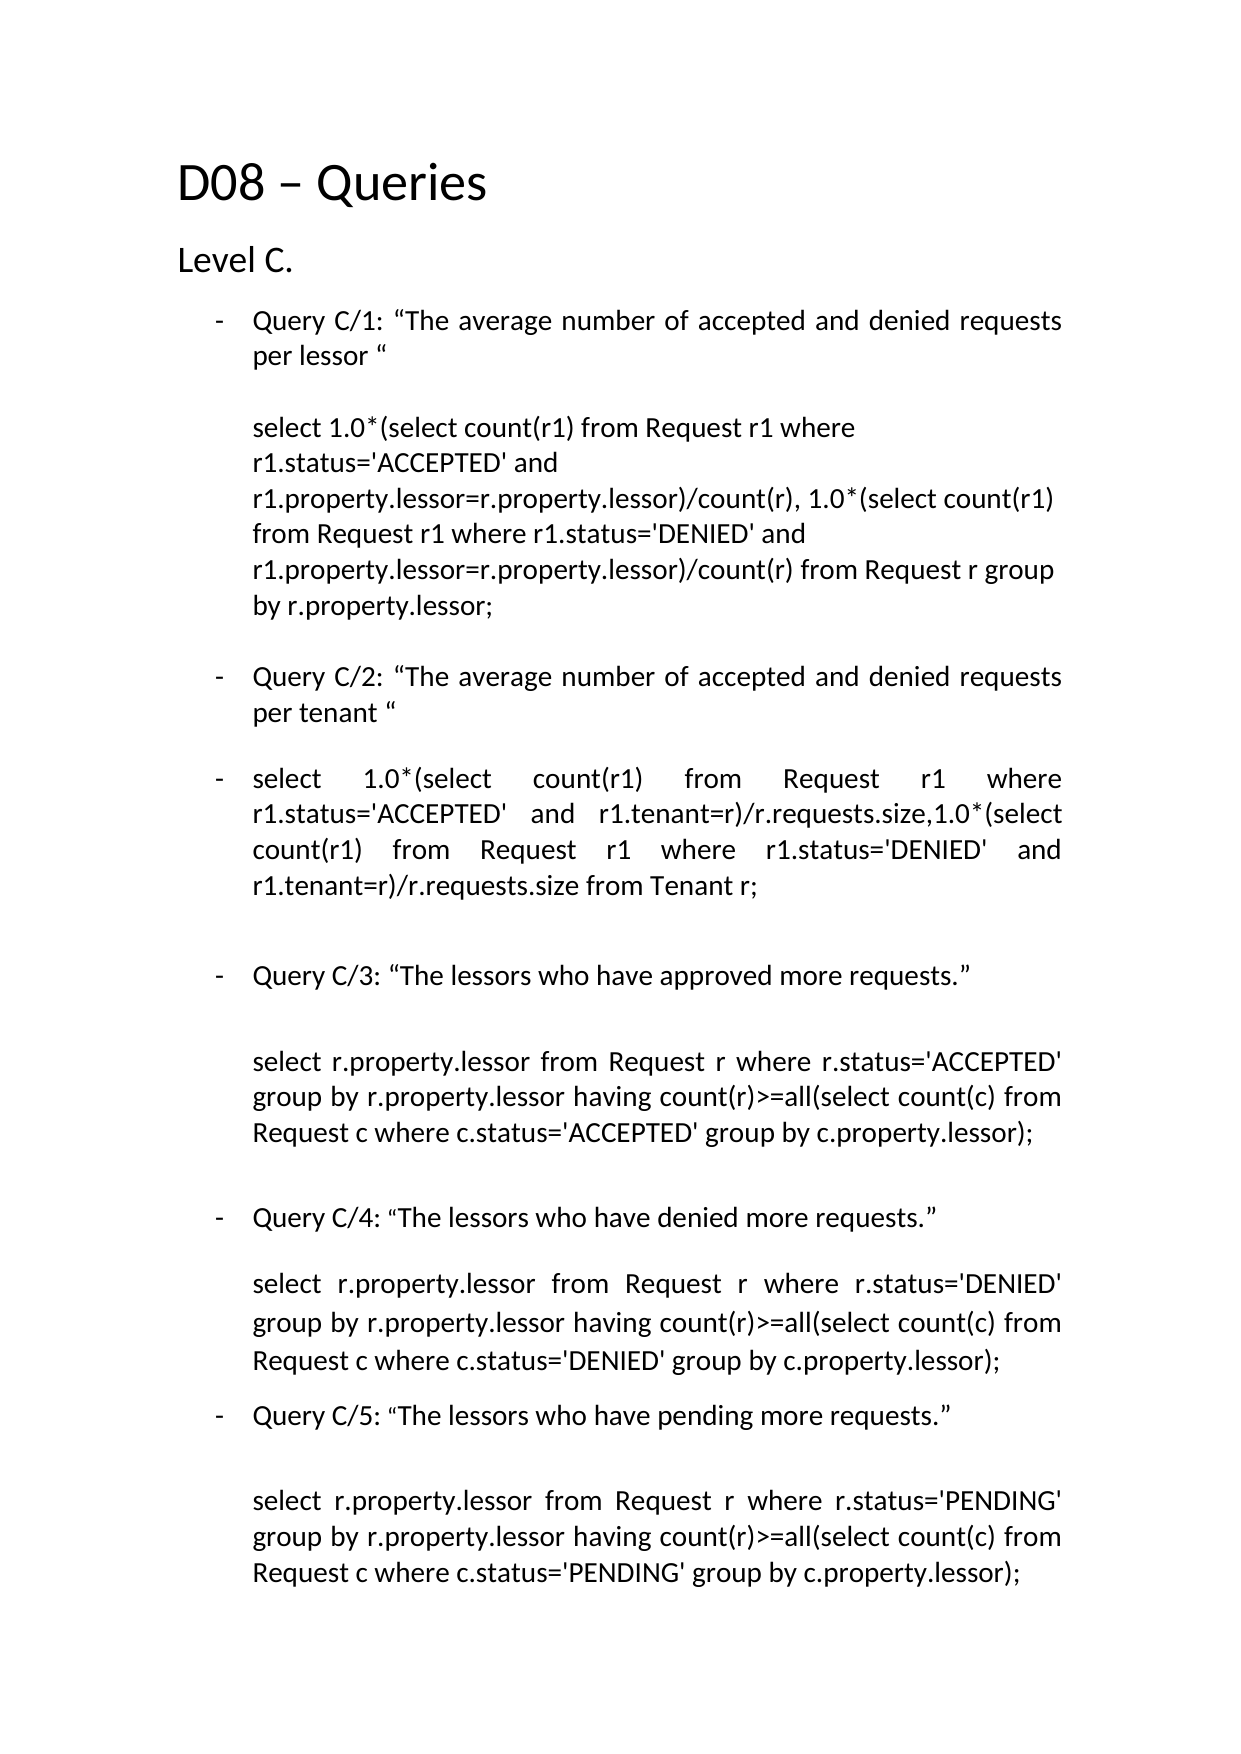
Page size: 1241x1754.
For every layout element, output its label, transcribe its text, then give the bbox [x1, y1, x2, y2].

list Query C/5: “The lessors who have pending more requests.” [215, 1397, 1063, 1433]
list Query C/1: “The average number of accepted and denied requests per lessor “ [215, 302, 1063, 373]
list Query C/4: “The lessors who have denied more requests.” [215, 1199, 1063, 1235]
text D08 – Queries [177, 148, 1063, 214]
list select 1.0*(select count(r1) from Request r1 where r1.status='ACCEPTED' and r1.tenant=r)/r.requests.size,1.0*(select count(r1) from Request r1 where r1.status='DENIED' and r1.tenant=r)/r.requests.size from Tenant r; [215, 760, 1063, 902]
list select r.property.lessor from Request r where r.status='DENIED' group by r.property.lessor having count(r)>=all(select count(c) from Request c where c.status='DENIED' group by c.property.lessor); [252, 1265, 1063, 1378]
text select r.property.lessor from Request r where r.status='ACCEPTED' group by r.property.lessor having count(r)>=all(select count(c) from Request c where c.status='ACCEPTED' group by c.property.lessor); [252, 1043, 1063, 1149]
list Query C/2: “The average number of accepted and denied requests per tenant “ [215, 658, 1063, 729]
text select 1.0*(select count(r1) from Request r1 where r1.status='ACCEPTED' and r1.property.lessor=r.property.lessor)/count(r), 1.0*(select count(r1) from Request r1 where r1.status='DENIED' and r1.property.lessor=r.property.lessor)/count(r) from Request r group by r.property.lessor; [252, 409, 1063, 622]
text Level C. [177, 236, 1063, 281]
text select r.property.lessor from Request r where r.status='PENDING' group by r.property.lessor having count(r)>=all(select count(c) from Request c where c.status='PENDING' group by c.property.lessor); [252, 1482, 1063, 1589]
list Query C/3: “The lessors who have approved more requests.” [215, 957, 1063, 993]
